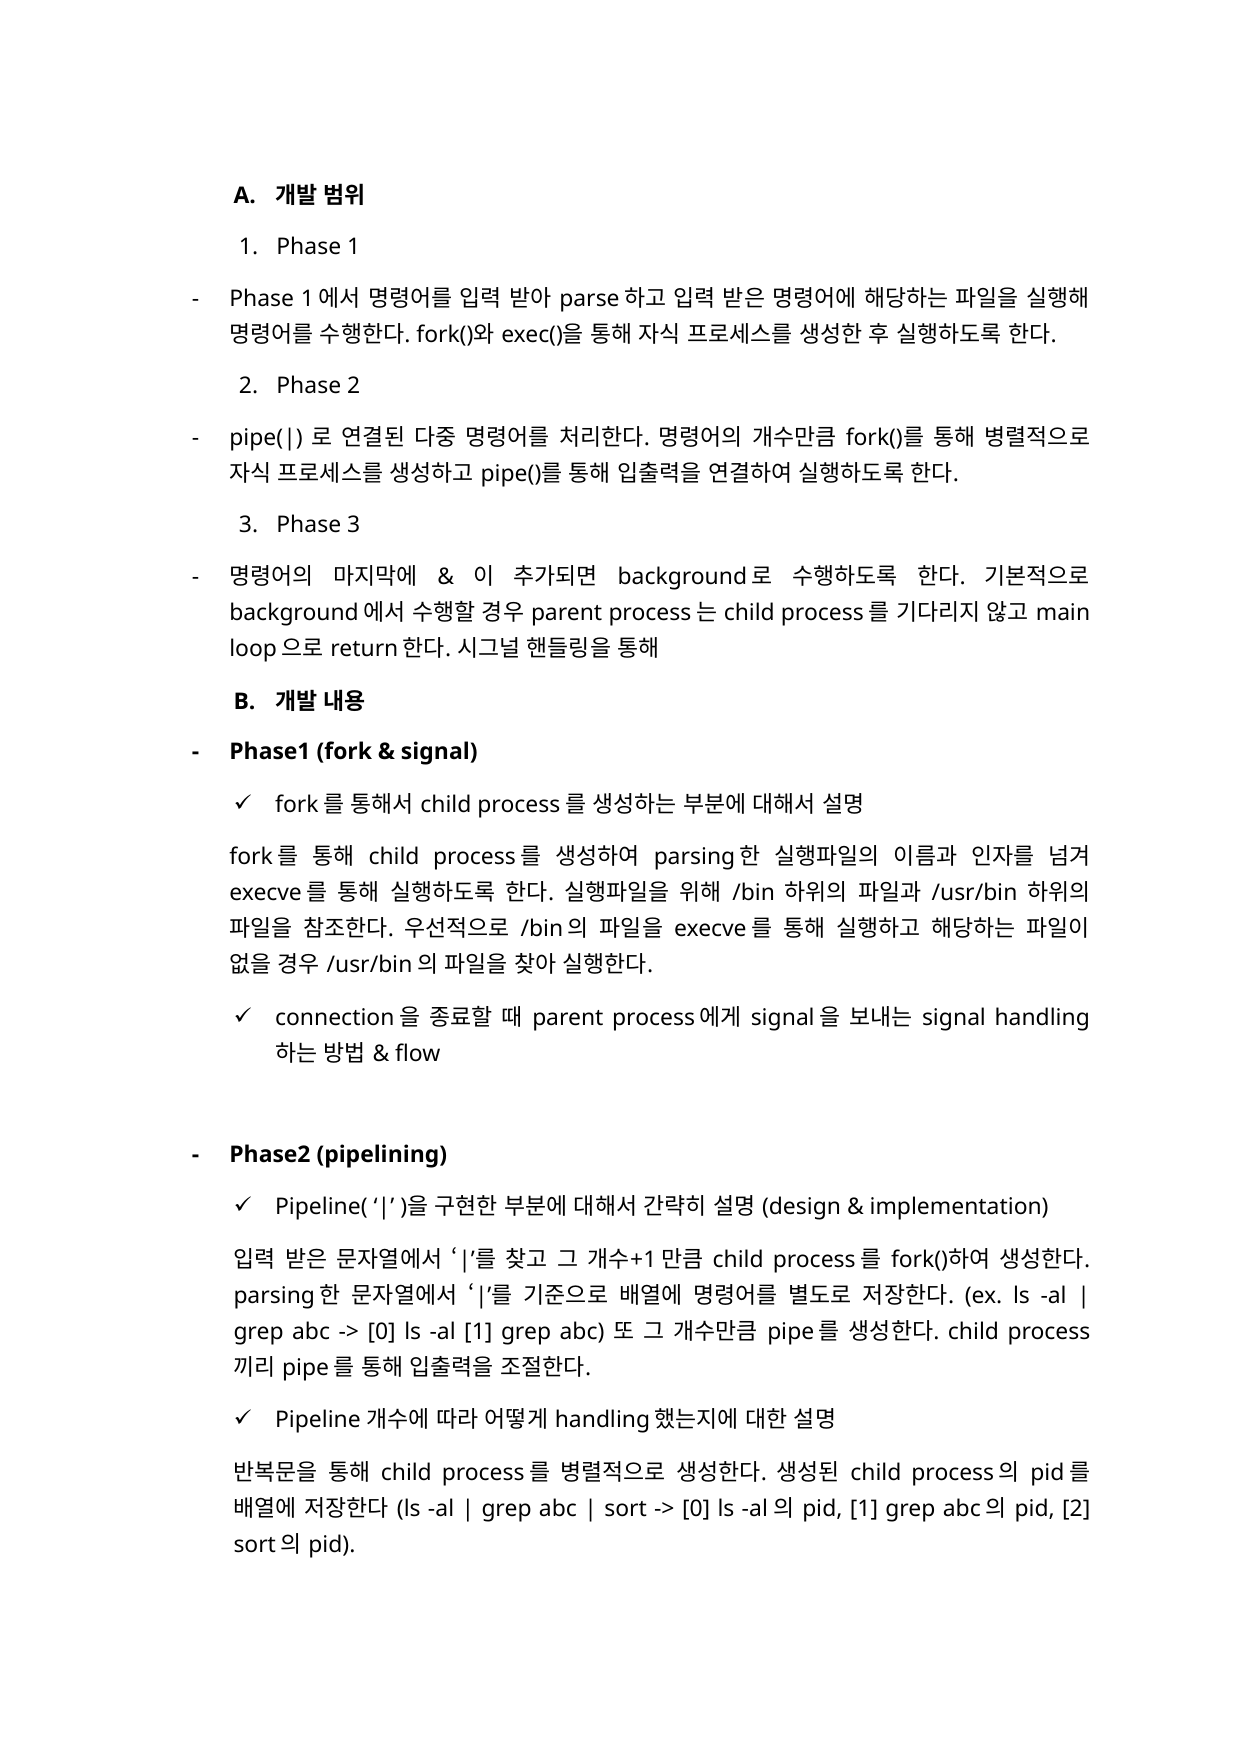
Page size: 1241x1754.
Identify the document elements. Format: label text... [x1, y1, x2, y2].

list 명령어의 마지막에 & 이 추가되면 background로 수행하도록 한다. 기본적으로 background에서 수행할 경우 parent process는 child process를 기다리지 않고 main loop으로 return한다. 시그널 핸들링을 통해 [192, 558, 1090, 663]
list Phase 1에서 명령어를 입력 받아 parse하고 입력 받은 명령어에 해당하는 파일을 실행해 명령어를 수행한다. fork()와 exec()을 통해 자식 프로세스를 생성한 후 실행하도록 한다. [192, 280, 1090, 349]
list Phase1 (fork & signal) [192, 735, 1090, 766]
list fork를 통해서 child process를 생성하는 부분에 대해서 설명 [233, 786, 1090, 819]
list Phase2 (pipelining) [192, 1138, 1090, 1169]
list fork를 통해 child process를 생성하여 parsing한 실행파일의 이름과 인자를 넘겨 execve를 통해 실행하도록 한다. 실행파일을 위해 /bin 하위의 파일과 /usr/bin 하위의 파일을 참조한다. 우선적으로 /bin의 파일을 execve를 통해 실행하고 해당하는 파일이 없을 경우 /usr/bin의 파일을 찾아 실행한다. [229, 838, 1090, 979]
list connection을 종료할 때 parent process에게 signal을 보내는 signal handling하는 방법 & flow [233, 999, 1090, 1068]
list 개발 범위 [233, 177, 1090, 211]
list Phase 3 [239, 508, 1090, 539]
list 개발 내용 [233, 683, 1090, 716]
list pipe(|) 로 연결된 다중 명령어를 처리한다. 명령어의 개수만큼 fork()를 통해 병렬적으로 자식 프로세스를 생성하고 pipe()를 통해 입출력을 연결하여 실행하도록 한다. [192, 419, 1090, 488]
list Pipeline( ‘|’ )을 구현한 부분에 대해서 간략히 설명 (design & implementation) [233, 1188, 1090, 1221]
list Phase 1 [239, 230, 1090, 261]
text 입력 받은 문자열에서 ‘|’를 찾고 그 개수+1만큼 child process를 fork()하여 생성한다. parsing한 문자열에서 ‘|’를 기준으로 배열에 명령어를 별도로 저장한다. (ex. ls -al | grep abc -> [0] ls -al [1] grep abc) 또 그 개수만큼 pipe를 생성한다. child process끼리 pipe를 통해 입출력을 조절한다. [233, 1241, 1090, 1382]
list Phase 2 [239, 369, 1090, 400]
list Pipeline 개수에 따라 어떻게 handling했는지에 대한 설명 [233, 1401, 1090, 1434]
text 반복문을 통해 child process를 병렬적으로 생성한다. 생성된 child process의 pid를 배열에 저장한다 (ls -al | grep abc | sort -> [0] ls -al의 pid, [1] grep abc의 pid, [2] sort의 pid). [233, 1454, 1090, 1559]
